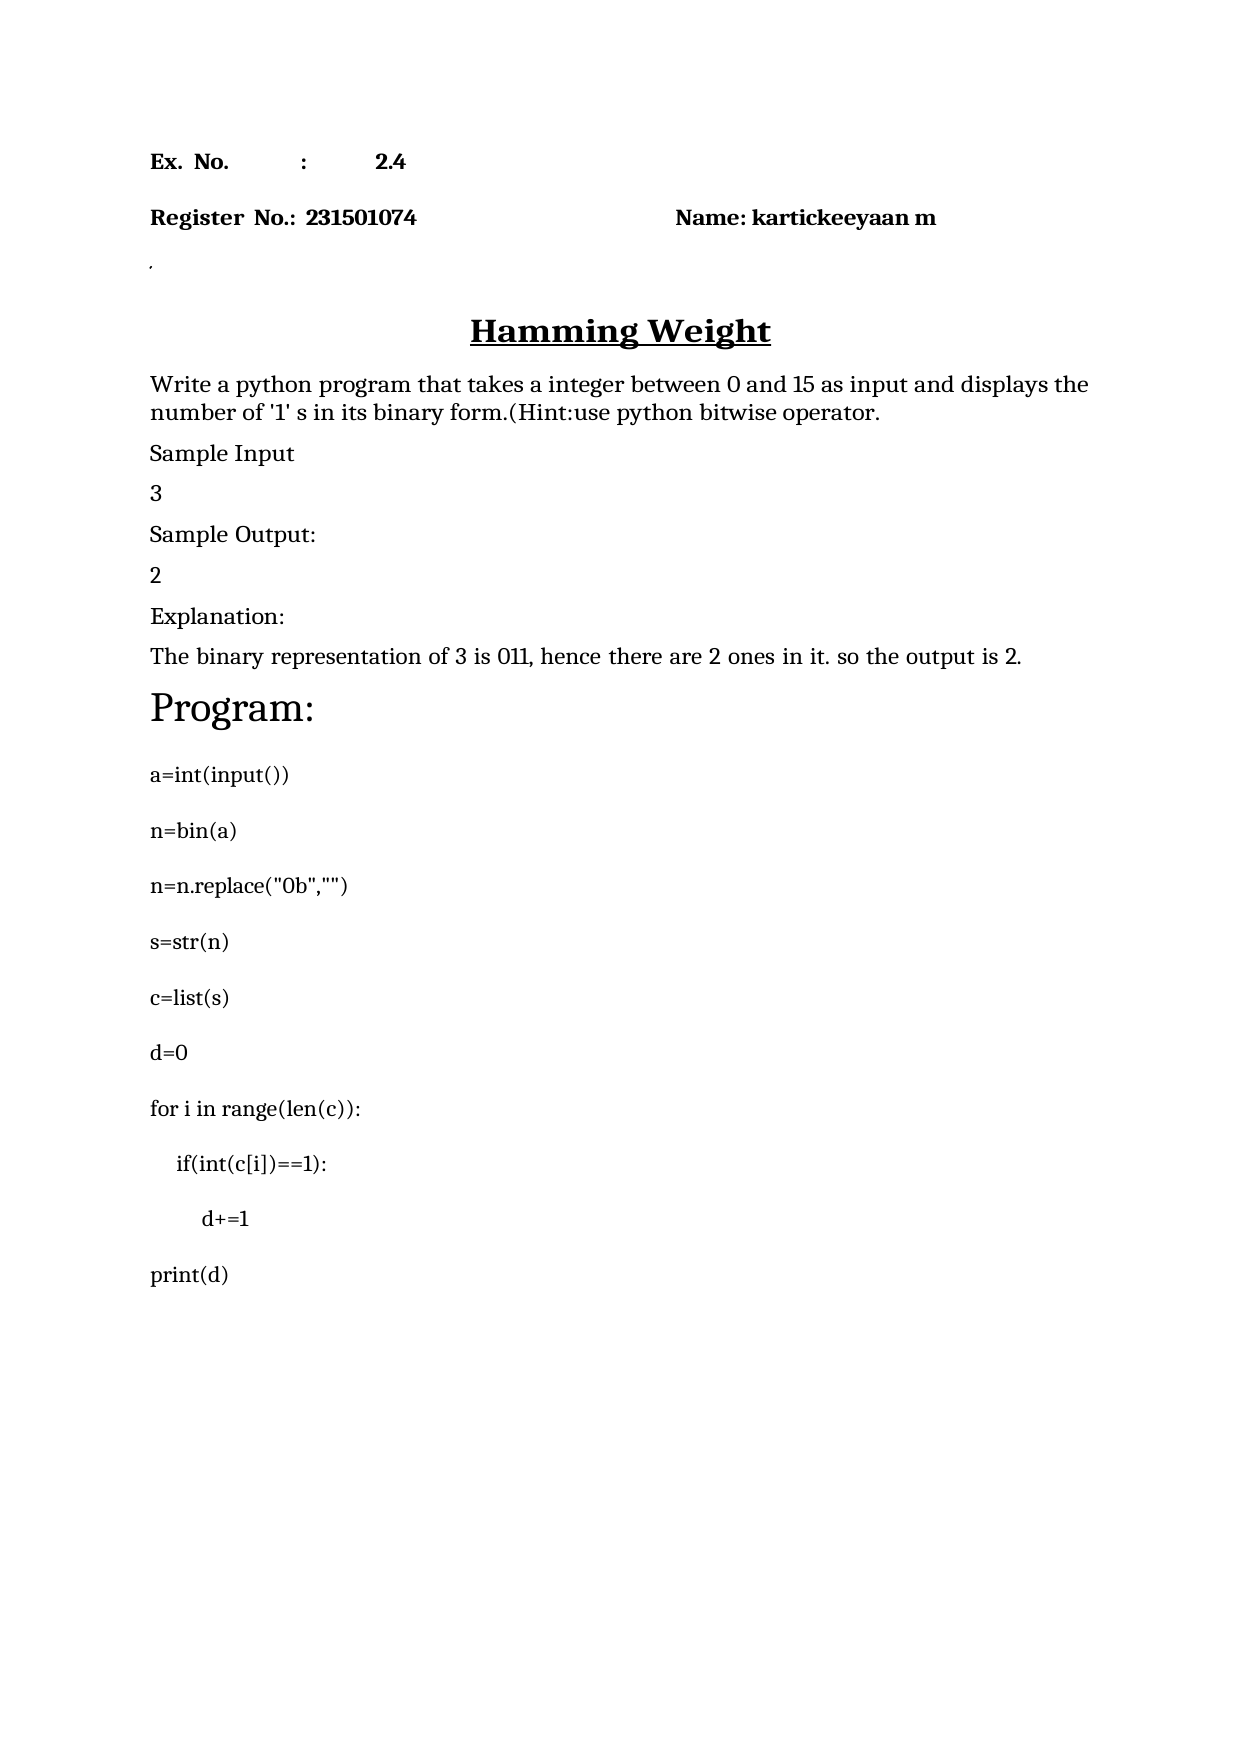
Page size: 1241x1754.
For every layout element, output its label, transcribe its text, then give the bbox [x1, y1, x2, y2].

text Register No.: 231501074 Name: kartickeeyaan m [150, 204, 1136, 231]
text print(d) [150, 1262, 1136, 1288]
text Sample Input 3 [150, 439, 309, 508]
subtitle Hamming Weight [153, 312, 1088, 350]
subtitle Program: [150, 684, 1136, 732]
text a=int(input()) n=bin(a) n=n.replace("0b","") s=str(n) [150, 762, 378, 955]
text Ex. No. : 2.4 [150, 149, 1136, 175]
text Write a python program that takes a integer between 0 and 15 as input and displays the number of '1' s in its binary form.(Hint:use python bitwise operator. [150, 371, 1119, 427]
text 2 [150, 561, 1136, 589]
text for i in range(len(c)): if(int(c[i])==1): [150, 1095, 378, 1177]
text Explanation: [150, 602, 1136, 630]
text The binary representation of 3 is 011, hence there are 2 ones in it. so the output is 2. [150, 643, 1136, 671]
text Sample Output: [150, 521, 1136, 548]
text c=list(s) d=0 [150, 984, 269, 1066]
text d+=1 [202, 1206, 1136, 1232]
